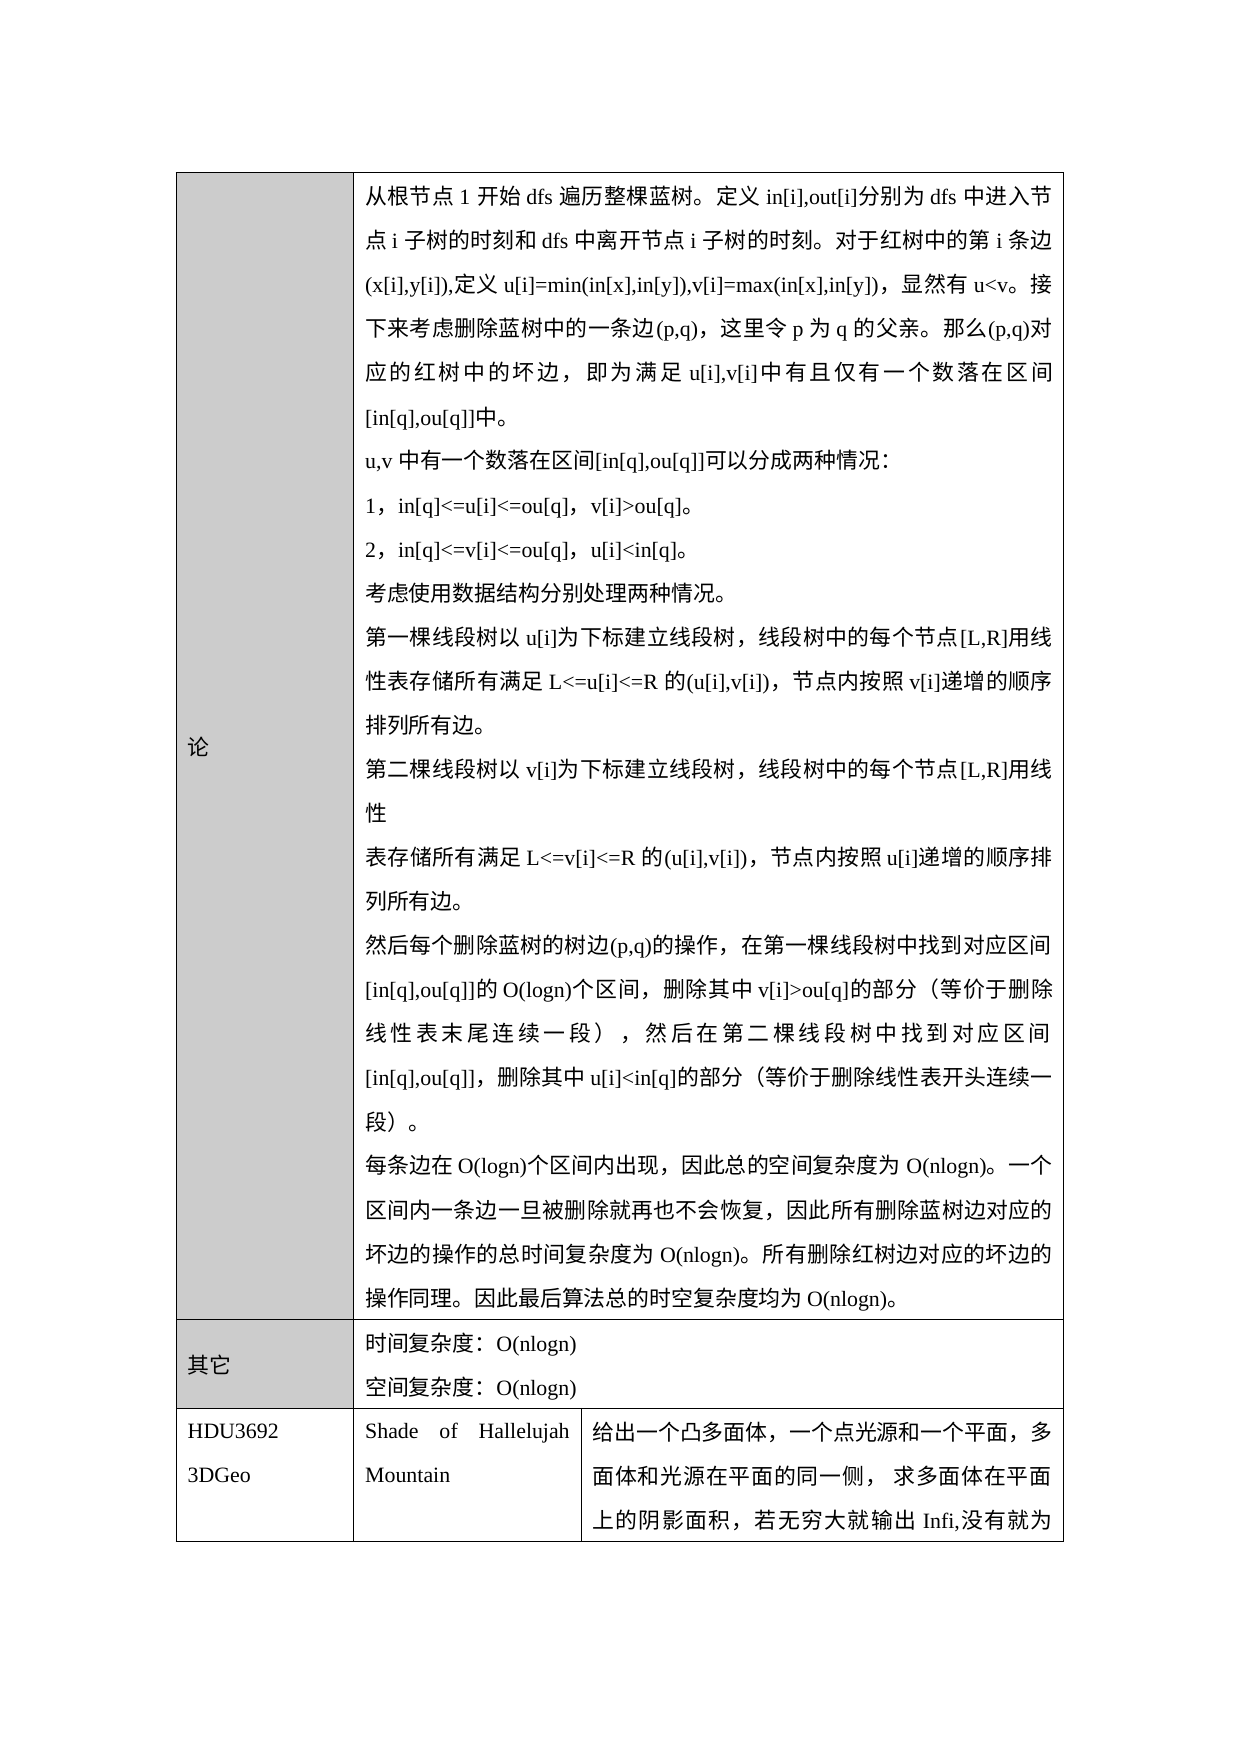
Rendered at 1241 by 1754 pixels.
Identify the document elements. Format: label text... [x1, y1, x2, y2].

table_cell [354, 1409, 581, 1541]
table_cell 其它 [177, 1320, 353, 1408]
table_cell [354, 173, 1063, 1319]
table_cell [582, 1409, 1063, 1541]
table_cell 时间复杂度：O(nlogn) 空间复杂度：O(nlogn) [354, 1320, 1063, 1408]
table_cell 算 法 讨 论 [177, 173, 353, 1319]
table_cell HDU3692 3DGeo [177, 1409, 353, 1541]
